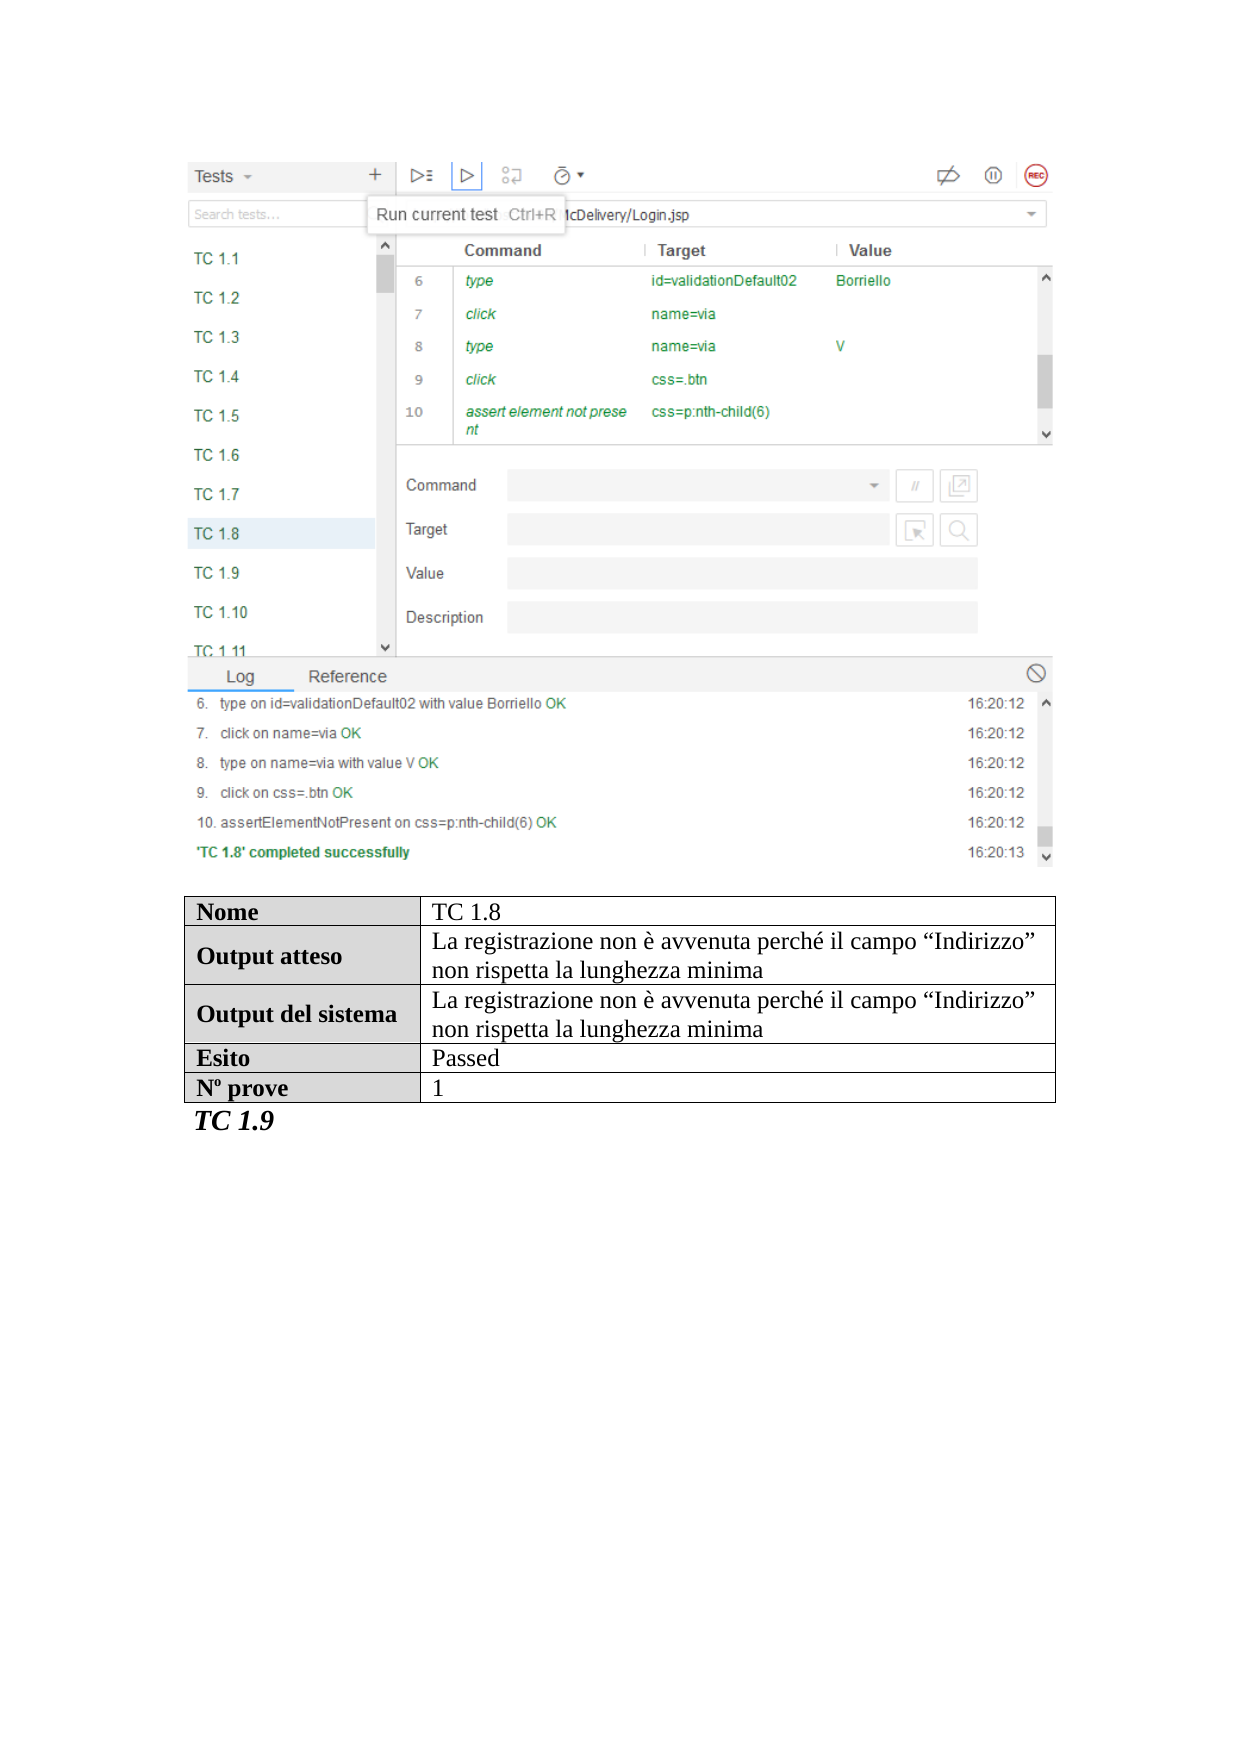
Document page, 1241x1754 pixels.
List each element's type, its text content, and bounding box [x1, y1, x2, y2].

table_cell Output atteso [185, 926, 420, 984]
table_cell Output del sistema [185, 985, 420, 1042]
table_cell Passed [421, 1044, 1055, 1072]
subtitle TC 1.9 [193, 1103, 1122, 1137]
table_header TC 1.8 [421, 897, 1055, 925]
table_cell La registrazione non è avvenuta perché il campo “Indirizzo” non rispetta la lunghezza minima [421, 926, 1055, 984]
table_cell Esito [185, 1044, 420, 1072]
table_cell 1 [421, 1073, 1055, 1102]
table_header Nome [185, 897, 420, 925]
table_cell La registrazione non è avvenuta perché il campo “Indirizzo” non rispetta la lunghezza minima [421, 985, 1055, 1042]
table_cell No prove [185, 1073, 420, 1102]
